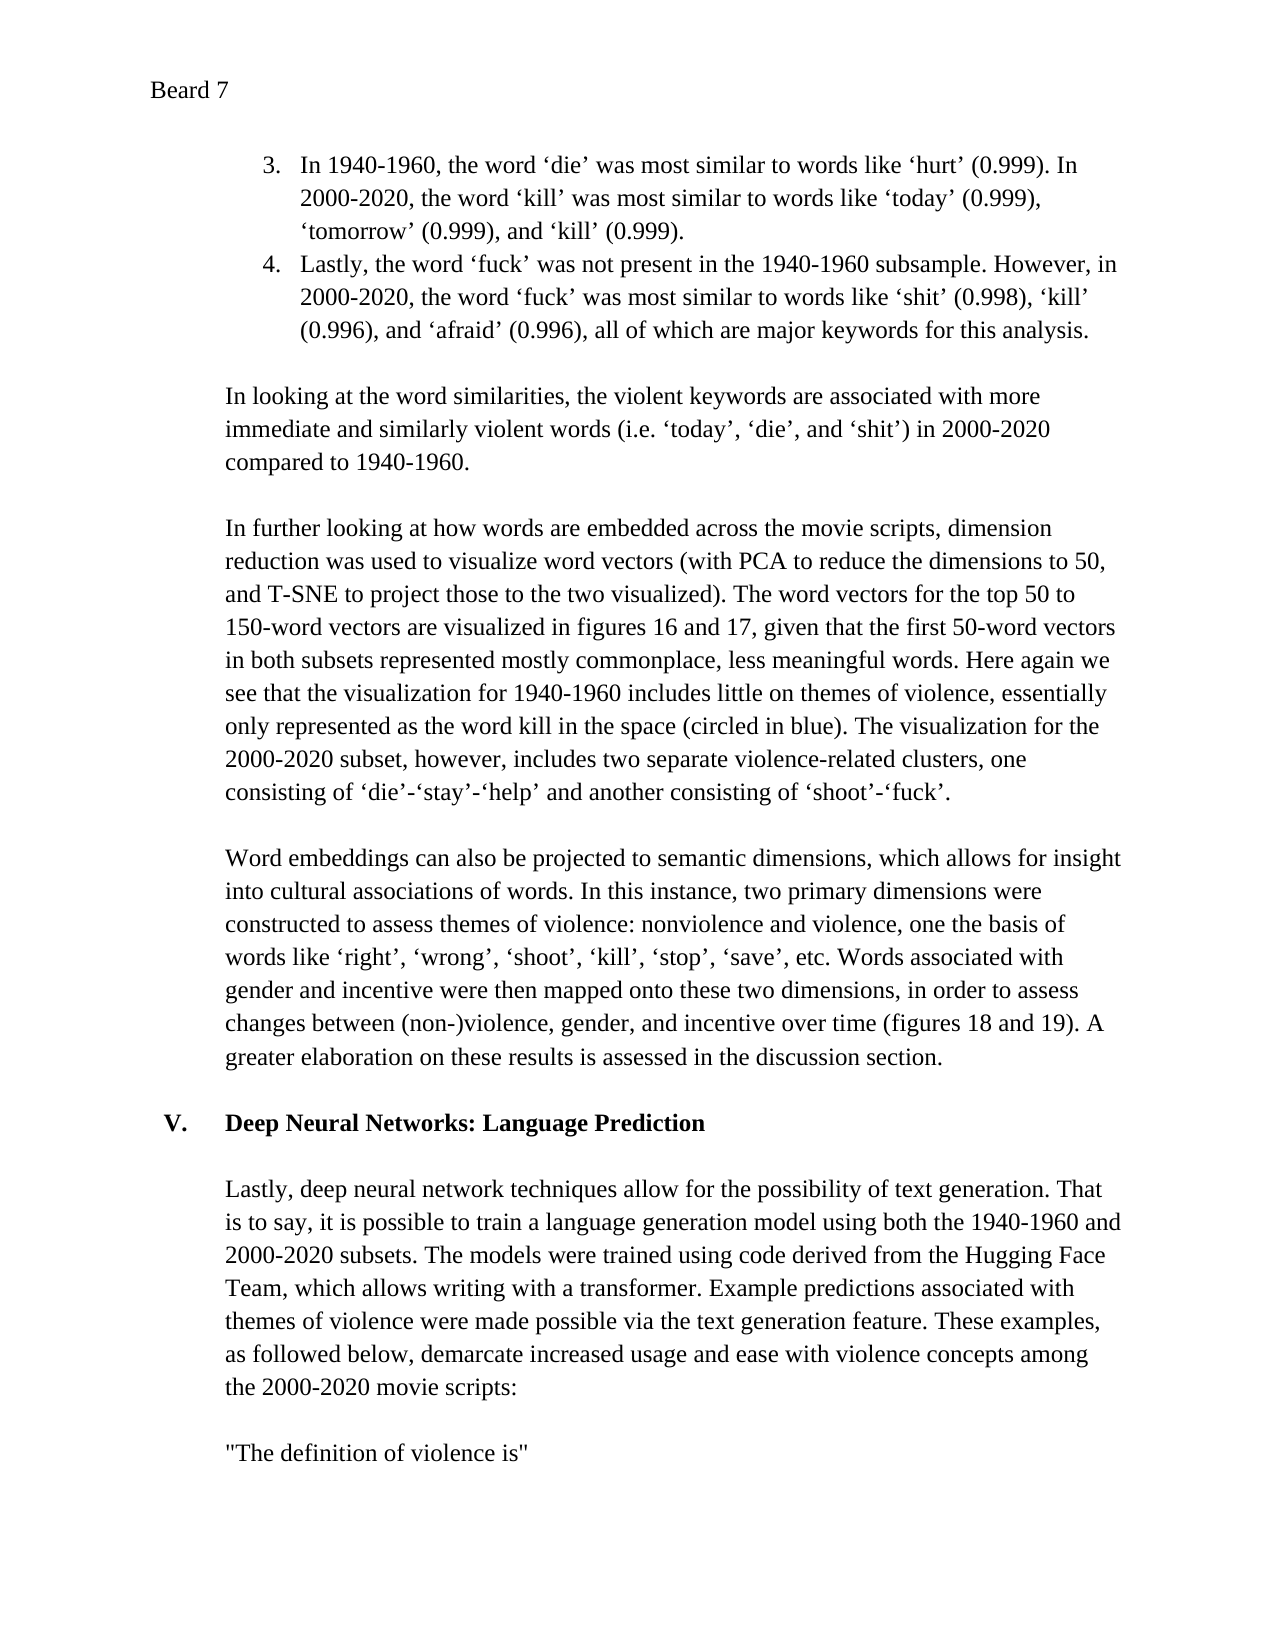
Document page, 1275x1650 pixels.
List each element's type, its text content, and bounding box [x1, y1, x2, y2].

text "The definition of violence is" [225, 1438, 1125, 1467]
text In further looking at how words are embedded across the movie scripts, dimension reduction was used to visualize word vectors (with PCA to reduce the dimensions to 50, and T-SNE to project those to the two visualized). The word vectors for the top 50 to 150-word vectors are visualized in figures 16 and 17, given that the first 50-word vectors in both subsets represented mostly commonplace, less meaningful words. Here again we see that the visualization for 1940-1960 includes little on themes of violence, essentially only represented as the word kill in the space (circled in blue). The visualization for the 2000-2020 subset, however, includes two separate violence-related clusters, one consisting of ‘die’-‘stay’-‘help’ and another consisting of ‘shoot’-‘fuck’. [225, 513, 1125, 806]
list In 1940-1960, the word ‘die’ was most similar to words like ‘hurt’ (0.999). In 2000-2020, the word ‘kill’ was most similar to words like ‘today’ (0.999), ‘tomorrow’ (0.999), and ‘kill’ (0.999). [262, 150, 1125, 245]
text Lastly, deep neural network techniques allow for the possibility of text generation. That is to say, it is possible to train a language generation model using both the 1940-1960 and 2000-2020 subsets. The models were trained using code derived from the Hugging Face Team, which allows writing with a transformer. Example predictions associated with themes of violence were made possible via the text generation feature. These examples, as followed below, demarcate increased usage and ease with violence concepts among the 2000-2020 movie scripts: [225, 1174, 1125, 1401]
list Lastly, the word ‘fuck’ was not present in the 1940-1960 subsample. However, in 2000-2020, the word ‘fuck’ was most similar to words like ‘shit’ (0.998), ‘kill’ (0.996), and ‘afraid’ (0.996), all of which are major keywords for this analysis. [262, 249, 1125, 344]
text In looking at the word similarities, the violent keywords are associated with more immediate and similarly violent words (i.e. ‘today’, ‘die’, and ‘shit’) in 2000-2020 compared to 1940-1960. [225, 381, 1125, 476]
text Word embeddings can also be projected to semantic dimensions, which allows for insight into cultural associations of words. In this instance, two primary dimensions were constructed to assess themes of violence: nonviolence and violence, one the basis of words like ‘right’, ‘wrong’, ‘shoot’, ‘kill’, ‘stop’, ‘save’, etc. Words associated with gender and incentive were then mapped onto these two dimensions, in order to assess changes between (non-)violence, gender, and incentive over time (figures 18 and 19). A greater elaboration on these results is assessed in the discussion section. [225, 843, 1125, 1070]
list Deep Neural Networks: Language Prediction [187, 1108, 1125, 1136]
